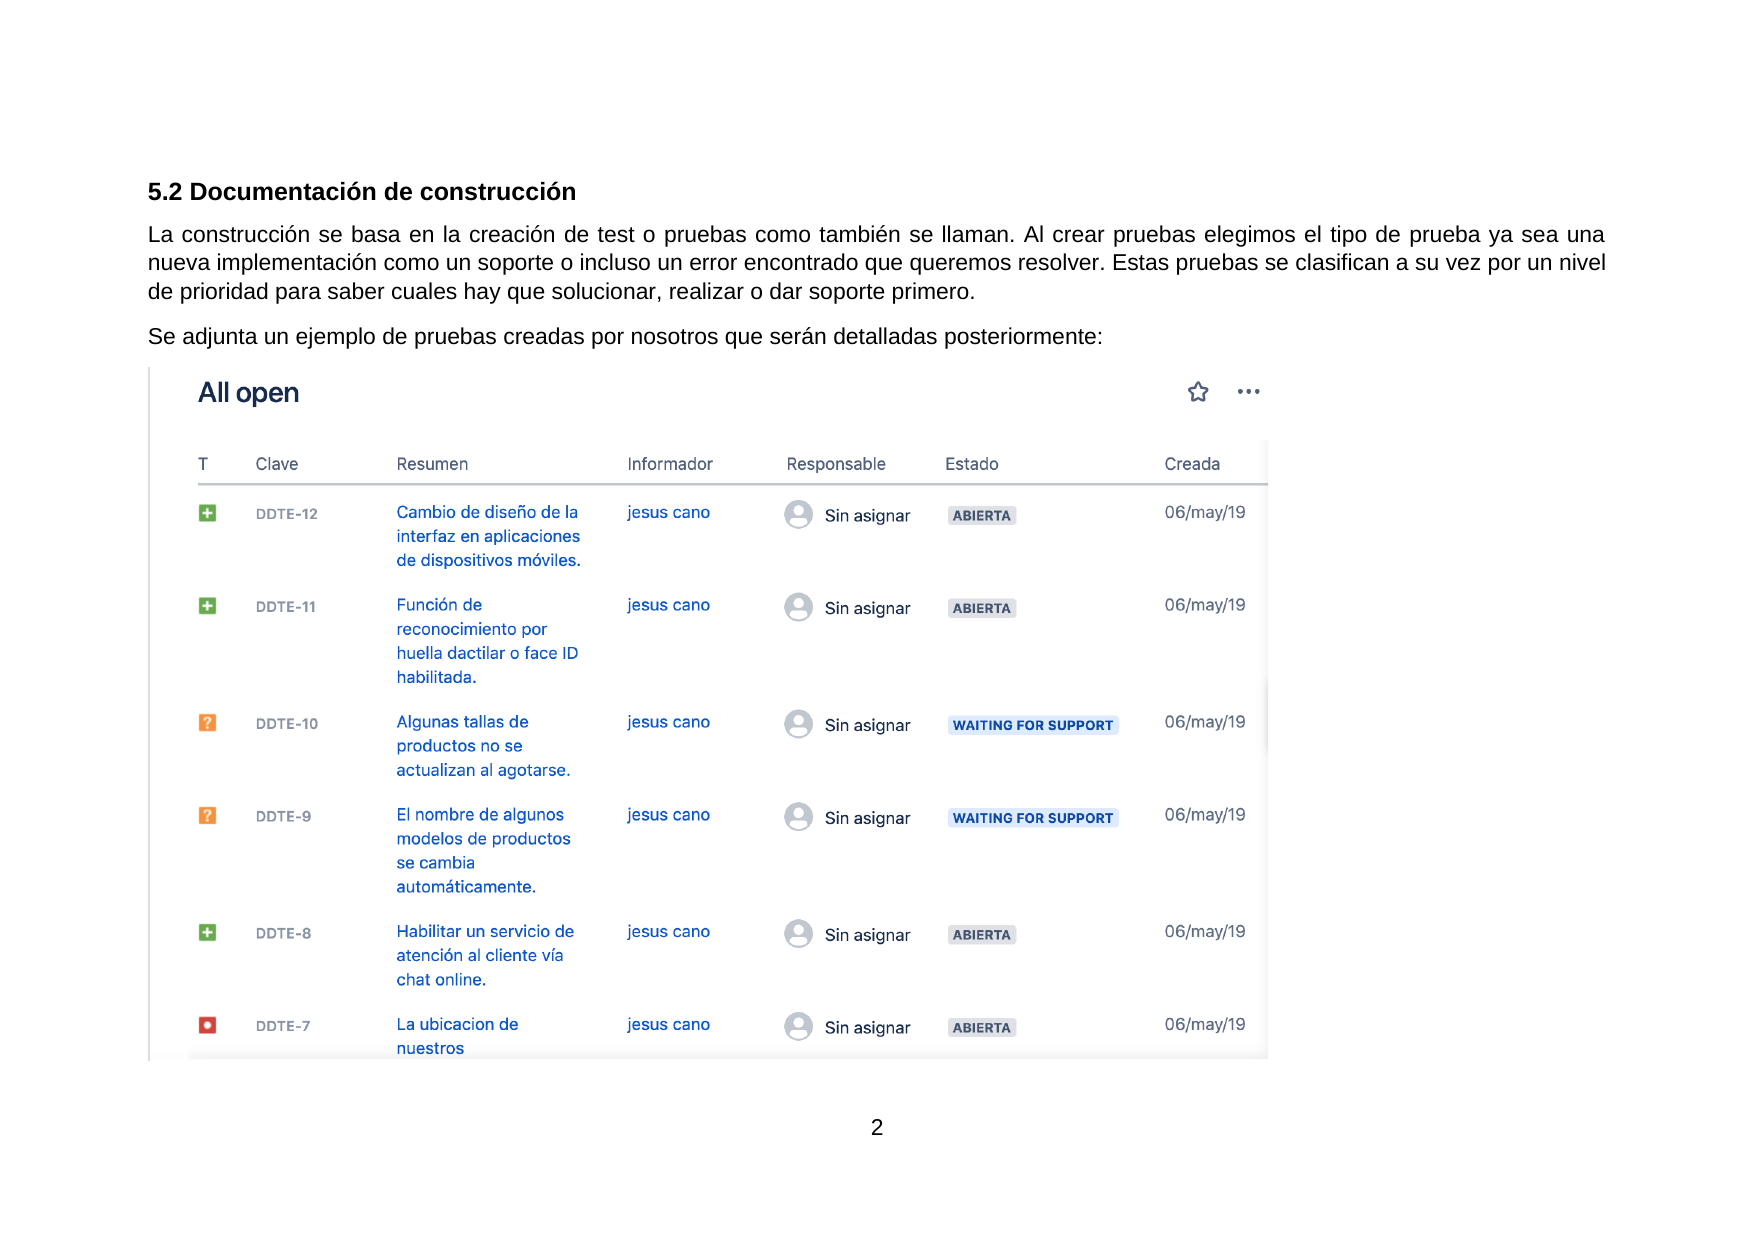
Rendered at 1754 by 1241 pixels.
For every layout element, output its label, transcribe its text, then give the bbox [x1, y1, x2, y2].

text Se adjunta un ejemplo de pruebas creadas por nosotros que serán detalladas posteriormente: [148, 323, 1606, 349]
subtitle 5.2 Documentación de construcción [148, 177, 1606, 206]
picture [147, 367, 1269, 1061]
text La construcción se basa en la creación de test o pruebas como también se llaman. Al crear pruebas elegimos el tipo de prueba ya sea una nueva implementación como un soporte o incluso un error encontrado que queremos resolver. Estas pruebas se clasifican a su vez por un nivel de prioridad para saber cuales hay que solucionar, realizar o dar soporte primero. [148, 221, 1606, 304]
